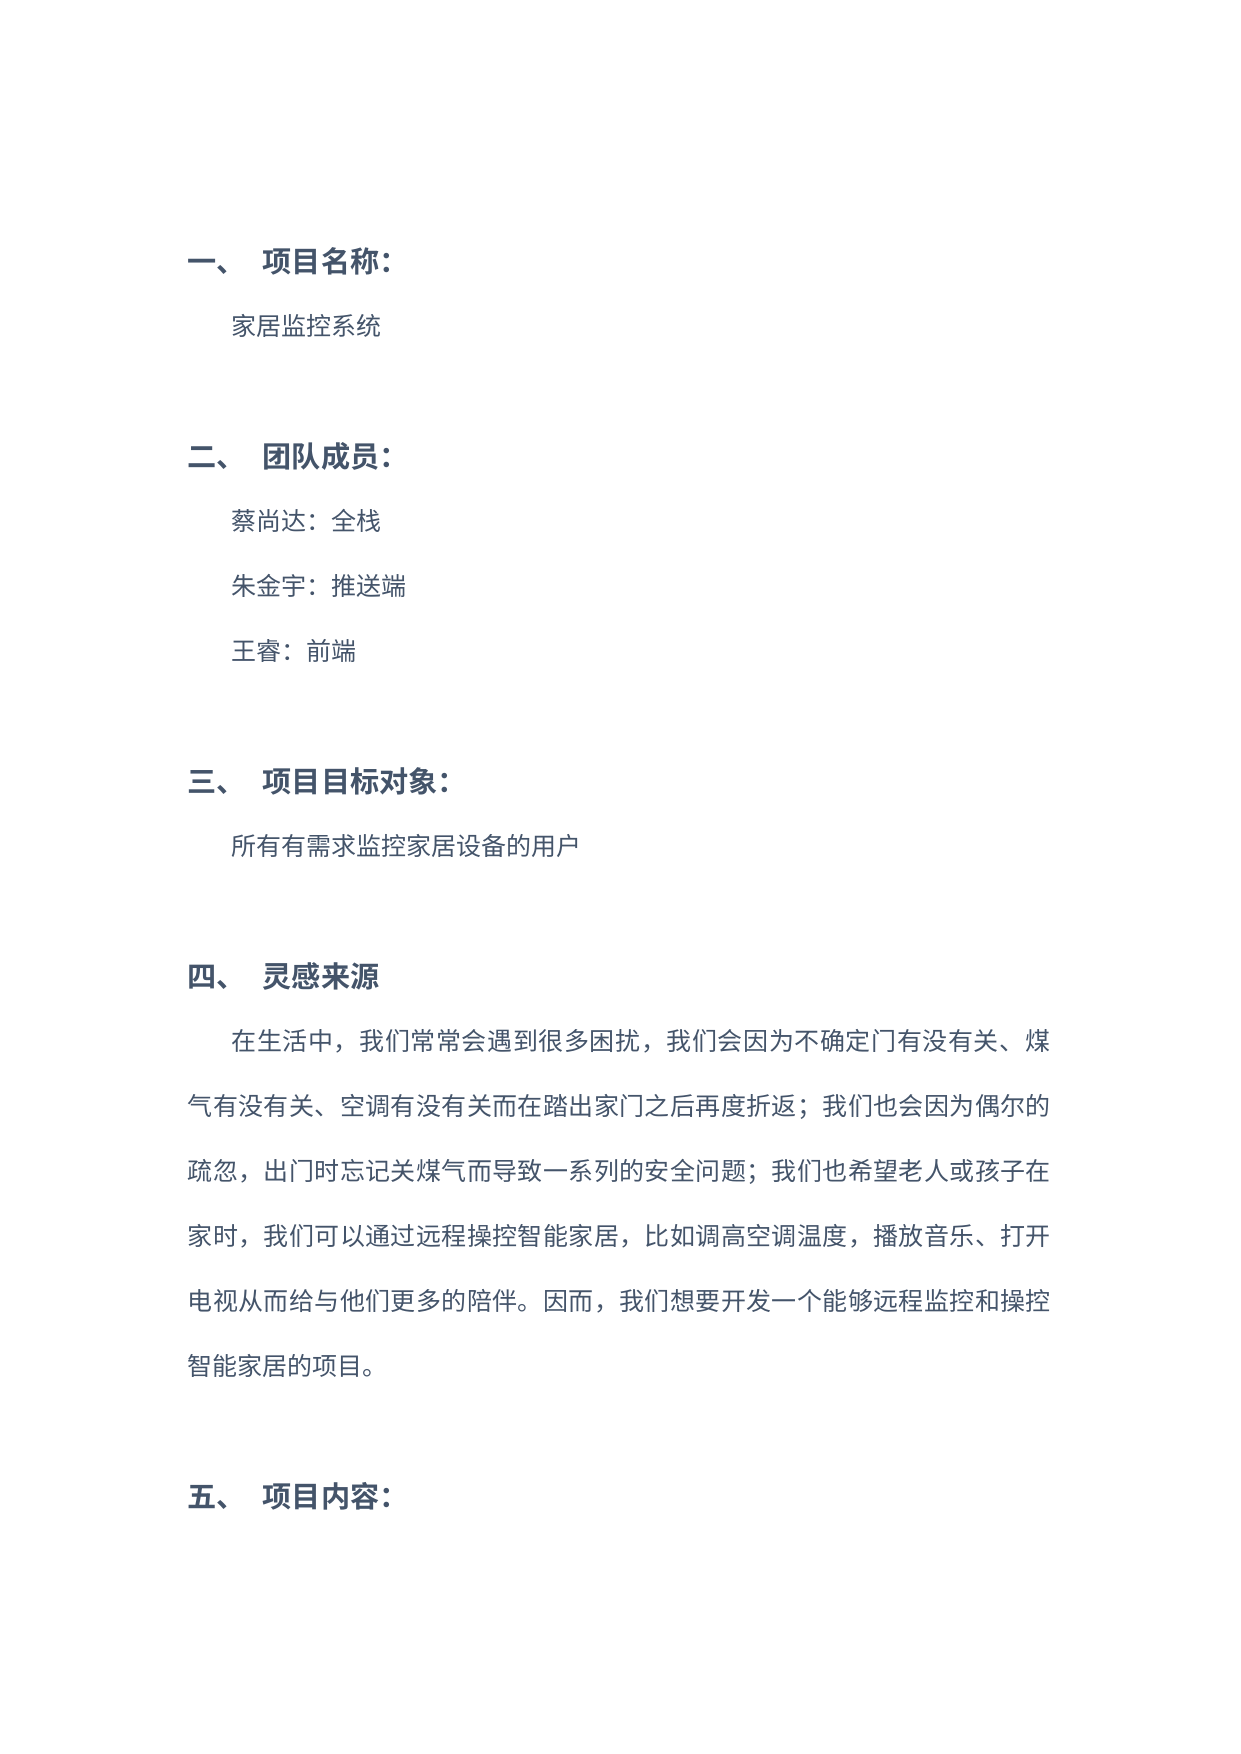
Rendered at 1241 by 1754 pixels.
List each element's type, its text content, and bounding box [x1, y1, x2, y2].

text 所有有需求监控家居设备的用户 [187, 812, 1053, 877]
text 在生活中，我们常常会遇到很多困扰，我们会因为不确定门有没有关、煤气有没有关、空调有没有关而在踏出家门之后再度折返；我们也会因为偶尔的疏忽，出门时忘记关煤气而导致一系列的安全问题；我们也希望老人或孩子在家时，我们可以通过远程操控智能家居，比如调高空调温度，播放音乐、打开电视从而给与他们更多的陪伴。因而，我们想要开发一个能够远程监控和操控智能家居的项目。 [187, 1007, 1053, 1397]
text 王睿：前端 [187, 617, 1053, 682]
text 朱金宇：推送端 [187, 552, 1053, 617]
list 项目内容： [187, 1462, 1053, 1527]
text 家居监控系统 [187, 292, 1053, 357]
text 蔡尚达：全栈 [187, 487, 1053, 552]
list 灵感来源 [187, 942, 1053, 1007]
list 项目名称： [187, 227, 1053, 292]
list 团队成员： [187, 422, 1053, 487]
list 项目目标对象： [187, 747, 1053, 812]
